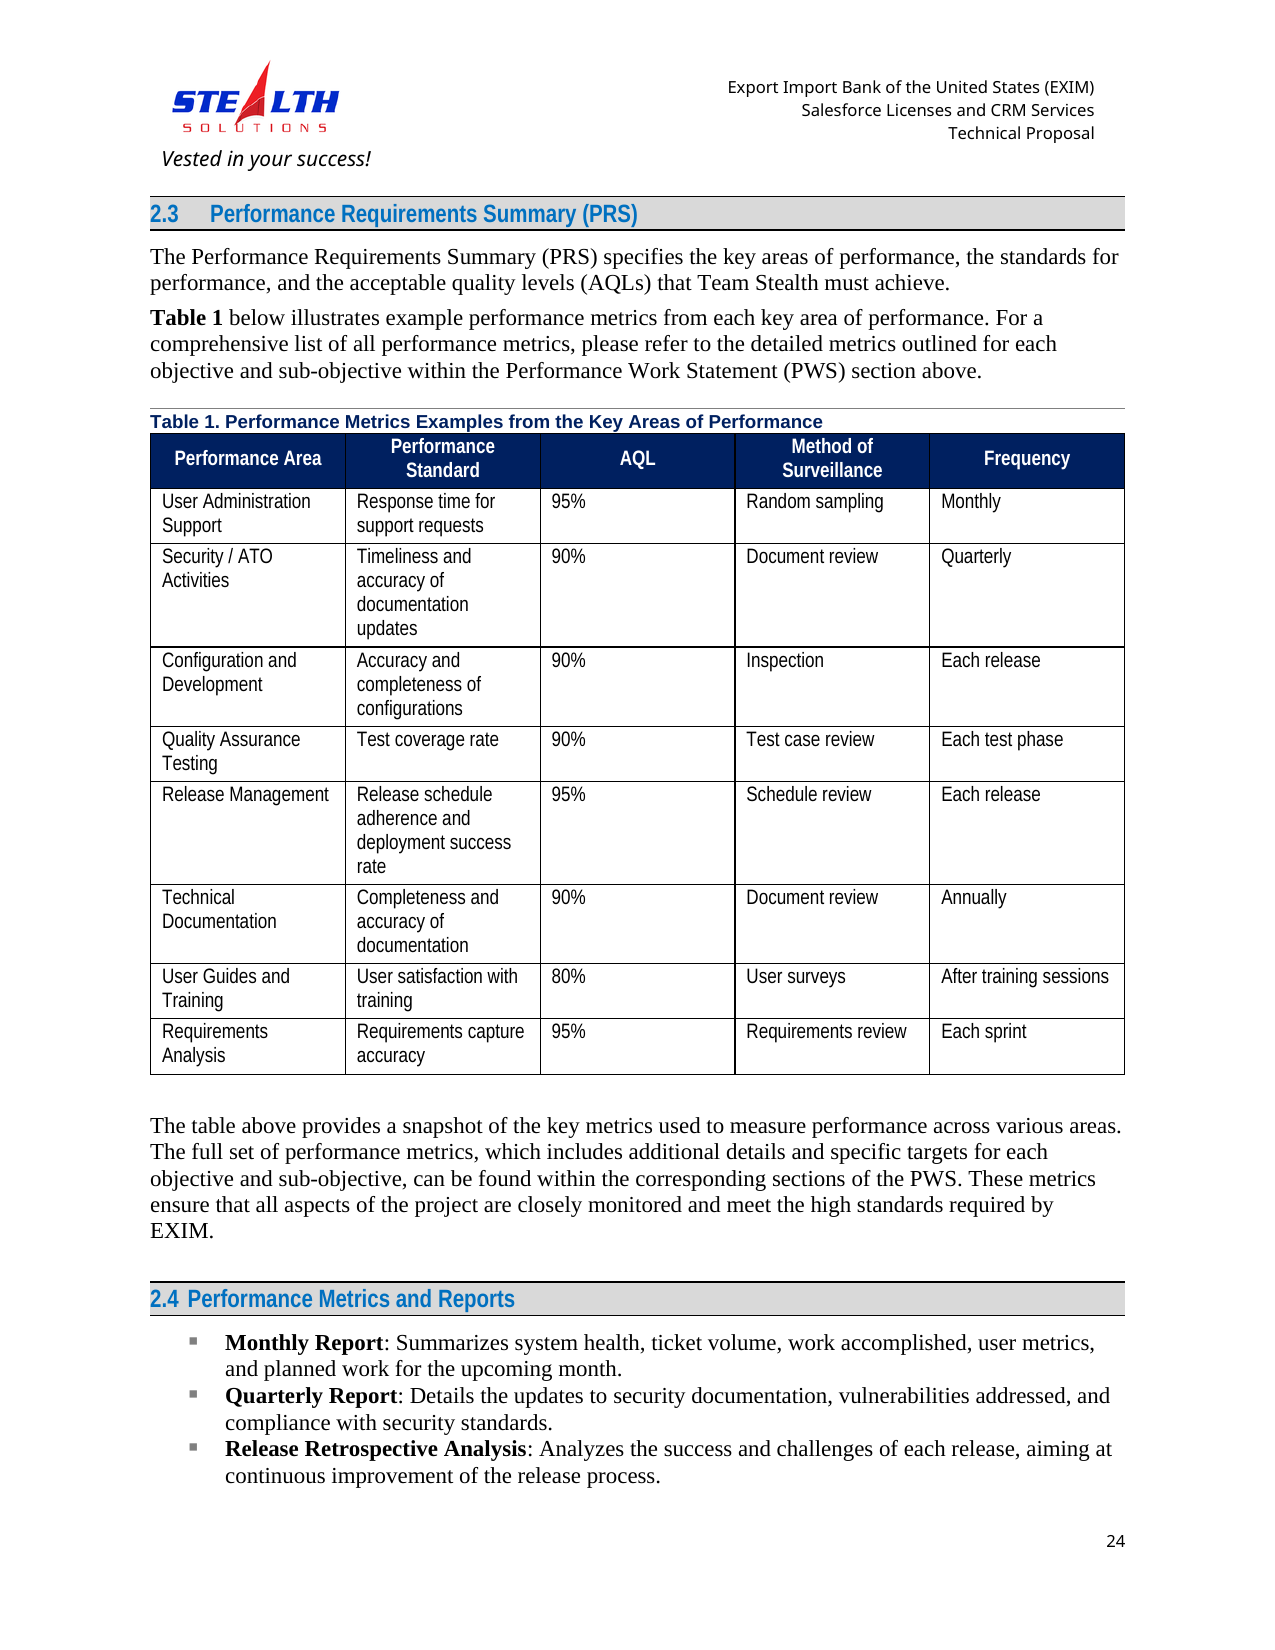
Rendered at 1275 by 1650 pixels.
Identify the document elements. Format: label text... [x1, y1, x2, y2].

table_cell 90% [541, 885, 734, 963]
table_cell Test coverage rate [346, 727, 540, 781]
table_cell Schedule review [736, 782, 929, 884]
text Table 1. Performance Metrics Examples from the Key Areas of Performance [150, 409, 1125, 433]
table_cell Monthly [930, 489, 1124, 543]
text Release Retrospective Analysis: Analyzes the success and challenges of each release, aiming at continuous improvement of the release process. [187, 1435, 1125, 1488]
table_cell 95% [541, 782, 734, 884]
table_cell 95% [541, 489, 734, 543]
table_cell Document review [736, 885, 929, 963]
table_cell Release schedule adherence and deployment success rate [346, 782, 540, 884]
table_cell 80% [541, 964, 734, 1018]
table_cell Quality Assurance Testing [151, 727, 345, 781]
table_header AQL [541, 434, 734, 488]
table_cell Each test phase [930, 727, 1124, 781]
table_cell Response time for support requests [346, 489, 540, 543]
table_cell 90% [541, 727, 734, 781]
table_cell Each sprint [930, 1019, 1124, 1073]
table_header Performance Standard [346, 434, 540, 488]
table_cell User Guides and Training [151, 964, 345, 1018]
table_cell 90% [541, 648, 734, 726]
table_cell User Administration Support [151, 489, 345, 543]
table_cell Security / ATO Activities [151, 544, 345, 646]
table_cell Each release [930, 648, 1124, 726]
table_cell Inspection [736, 648, 929, 726]
table_header Frequency [930, 434, 1124, 488]
table_cell 95% [541, 1019, 734, 1073]
text Table 1 below illustrates example performance metrics from each key area of performance. For a comprehensive list of all performance metrics, please refer to the detailed metrics outlined for each objective and sub-objective within the Performance Work Statement (PWS) section above. [150, 304, 1125, 383]
subtitle Performance Metrics and Reports [150, 1283, 1125, 1315]
table_cell Release Management [151, 782, 345, 884]
table_cell Timeliness and accuracy of documentation updates [346, 544, 540, 646]
table_cell Each release [930, 782, 1124, 884]
table_cell Document review [736, 544, 929, 646]
table_header Method of Surveillance [736, 434, 929, 488]
table_cell After training sessions [930, 964, 1124, 1018]
table_cell User surveys [736, 964, 929, 1018]
table_cell Test case review [736, 727, 929, 781]
table_cell Completeness and accuracy of documentation [346, 885, 540, 963]
text The table above provides a snapshot of the key metrics used to measure performance across various areas. The full set of performance metrics, which includes additional details and specific targets for each objective and sub-objective, can be found within the corresponding sections of the PWS. These metrics ensure that all aspects of the project are closely monitored and meet the high standards required by EXIM. [150, 1112, 1125, 1244]
picture [161, 46, 355, 145]
table_cell Random sampling [736, 489, 929, 543]
table_cell Requirements Analysis [151, 1019, 345, 1073]
text Quarterly Report: Details the updates to security documentation, vulnerabilities addressed, and compliance with security standards. [187, 1382, 1125, 1435]
text The Performance Requirements Summary (PRS) specifies the key areas of performance, the standards for performance, and the acceptable quality levels (AQLs) that Team Stealth must achieve. [150, 243, 1125, 296]
table_cell Requirements review [736, 1019, 929, 1073]
table_cell Requirements capture accuracy [346, 1019, 540, 1073]
text Monthly Report: Summarizes system health, ticket volume, work accomplished, user metrics, and planned work for the upcoming month. [187, 1329, 1125, 1382]
table_cell User satisfaction with training [346, 964, 540, 1018]
table_cell 90% [541, 544, 734, 646]
subtitle Performance Requirements Summary (PRS) [150, 197, 1125, 229]
table_cell Annually [930, 885, 1124, 963]
table_cell Configuration and Development [151, 648, 345, 726]
table_header Performance Area [151, 434, 345, 488]
table_cell Quarterly [930, 544, 1124, 646]
table_cell Technical Documentation [151, 885, 345, 963]
table_cell Accuracy and completeness of configurations [346, 648, 540, 726]
